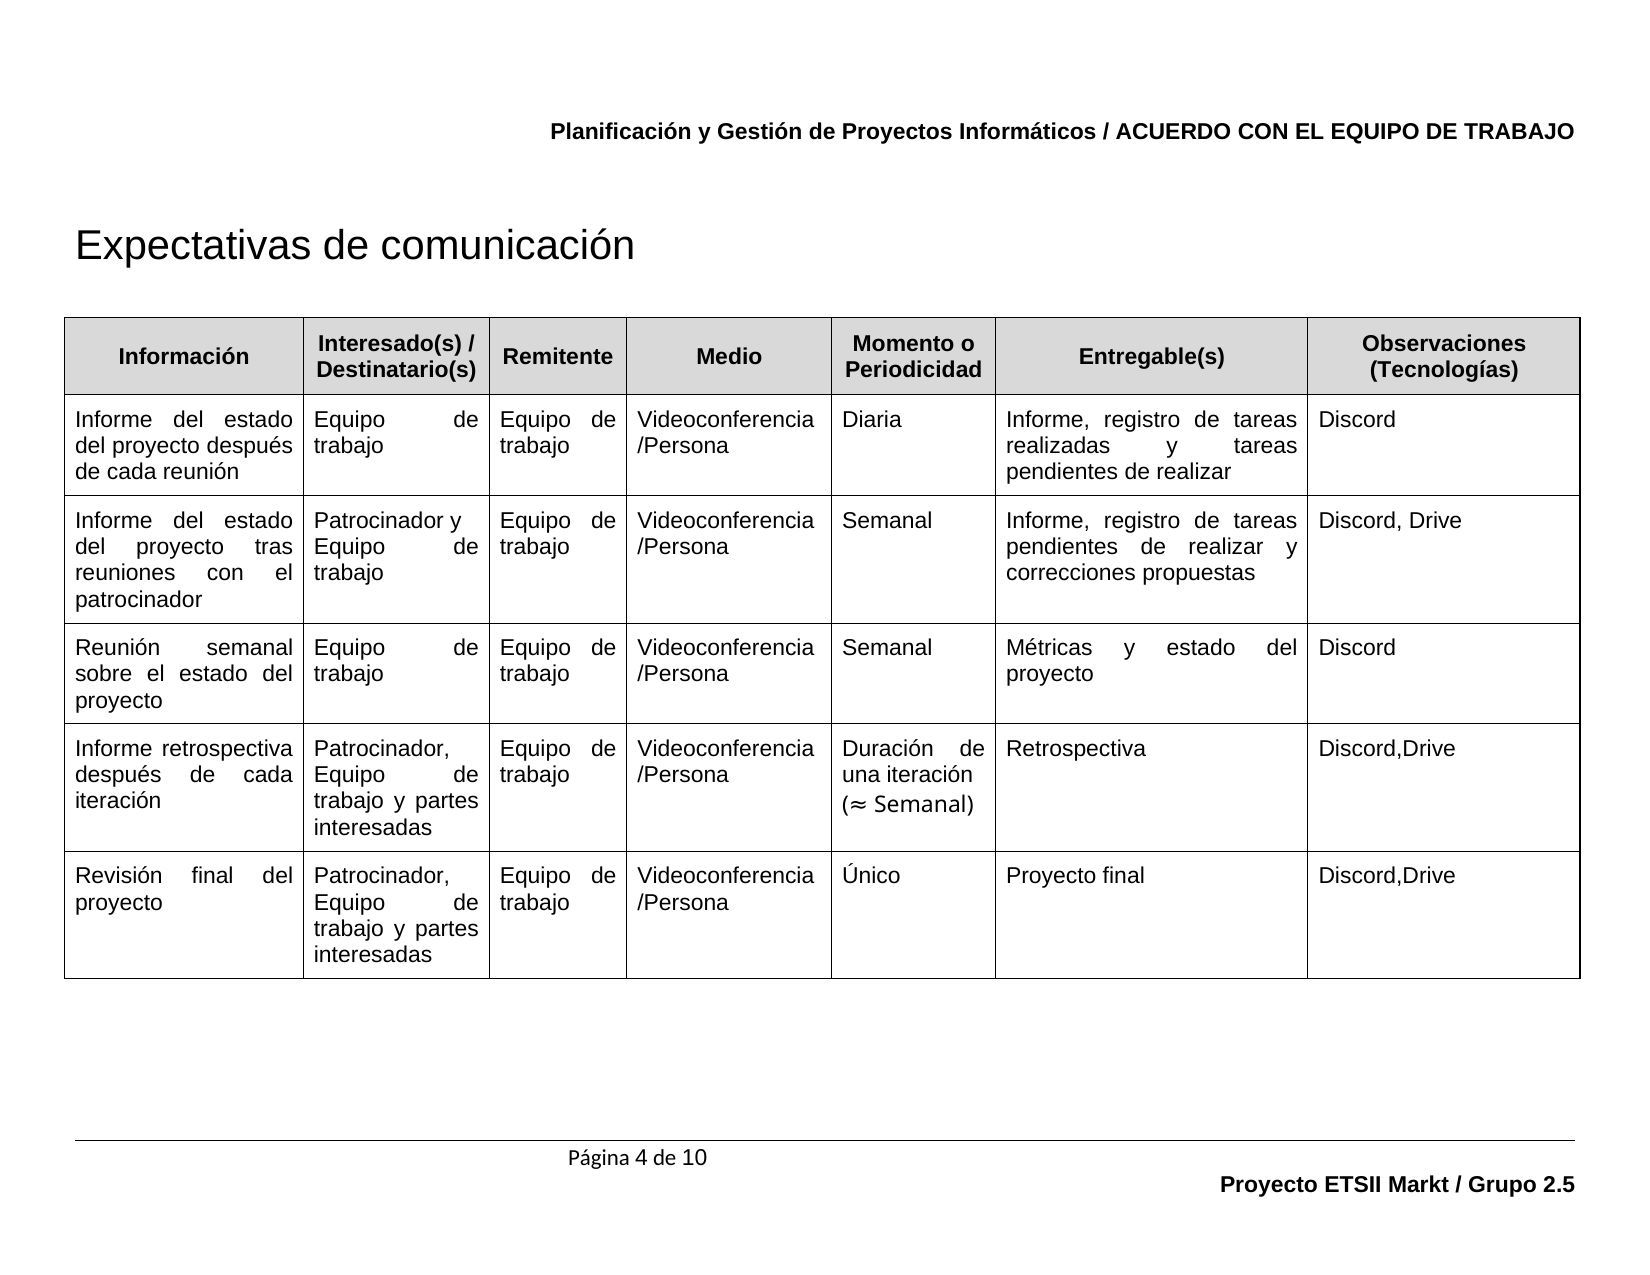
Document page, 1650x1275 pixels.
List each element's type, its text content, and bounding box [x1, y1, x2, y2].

table_cell Informe del estado del proyecto después de cada reunión [65, 395, 303, 495]
table_cell Discord,Drive [1308, 852, 1579, 978]
table_cell Semanal [832, 496, 995, 622]
table_cell Equipo de trabajo [304, 395, 489, 495]
table_header Observaciones (Tecnologías) [1308, 318, 1579, 394]
table_header Medio [627, 318, 831, 394]
table_cell Equipo de trabajo [490, 852, 626, 978]
table_cell Videoconferencia /Persona [627, 496, 831, 622]
table_cell Videoconferencia /Persona [627, 395, 831, 495]
table_cell Proyecto final [996, 852, 1307, 978]
table_header Interesado(s) / Destinatario(s) [304, 318, 489, 394]
table_cell Equipo de trabajo [490, 496, 626, 622]
table_cell Revisión final del proyecto [65, 852, 303, 978]
table_cell Patrocinador y Equipo de trabajo [304, 496, 489, 622]
table_cell Métricas y estado del proyecto [996, 624, 1307, 723]
table_cell Discord [1308, 395, 1579, 495]
subtitle Expectativas de comunicación [75, 220, 1575, 268]
table_cell Patrocinador, Equipo de trabajo y partes interesadas [304, 852, 489, 978]
table_cell Equipo de trabajo [490, 395, 626, 495]
table_cell Equipo de trabajo [304, 624, 489, 723]
table_header Entregable(s) [996, 318, 1307, 394]
table_cell Equipo de trabajo [490, 624, 626, 723]
table_cell Único [832, 852, 995, 978]
table_cell Retrospectiva [996, 724, 1307, 851]
table_header Remitente [490, 318, 626, 394]
table_cell Videoconferencia /Persona [627, 624, 831, 723]
table_cell Duración de una iteración [832, 724, 995, 851]
table_cell Informe del estado del proyecto tras reuniones con el patrocinador [65, 496, 303, 622]
table_cell Videoconferencia /Persona [627, 852, 831, 978]
table_cell Informe retrospectiva después de cada iteración [65, 724, 303, 851]
table_cell Informe, registro de tareas pendientes de realizar y correcciones propuestas [996, 496, 1307, 622]
table_cell Semanal [832, 624, 995, 723]
table_cell Discord, Drive [1308, 496, 1579, 622]
table_cell Equipo de trabajo [490, 724, 626, 851]
table_cell Discord [1308, 624, 1579, 723]
table_cell Discord,Drive [1308, 724, 1579, 851]
table_cell Patrocinador, Equipo de trabajo y partes interesadas [304, 724, 489, 851]
table_cell Videoconferencia /Persona [627, 724, 831, 851]
table_cell Reunión semanal sobre el estado del proyecto [65, 624, 303, 723]
table_cell Informe, registro de tareas realizadas y tareas pendientes de realizar [996, 395, 1307, 495]
table_header Momento o Periodicidad [832, 318, 995, 394]
table_cell Diaria [832, 395, 995, 495]
table_header Información [65, 318, 303, 394]
